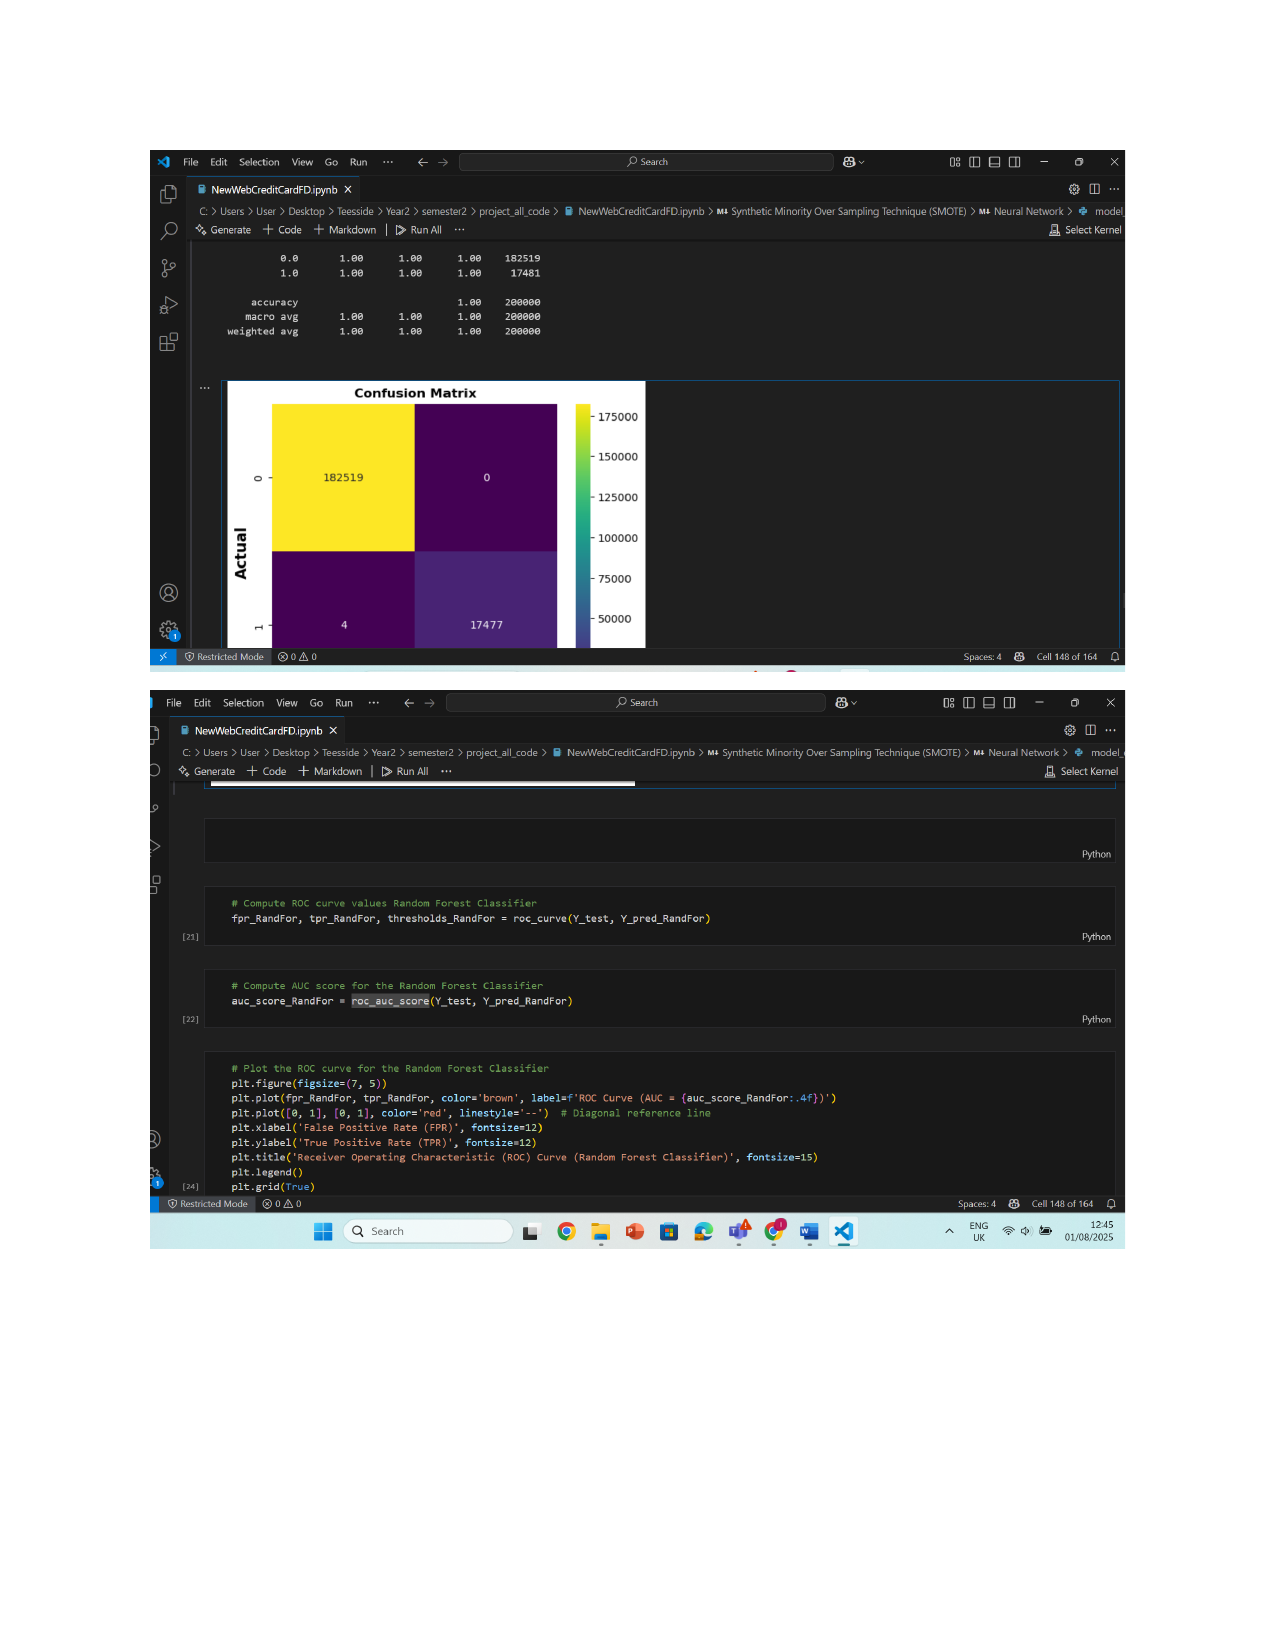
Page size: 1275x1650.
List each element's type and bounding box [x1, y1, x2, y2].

picture [150, 690, 1125, 1249]
picture [150, 150, 1125, 672]
